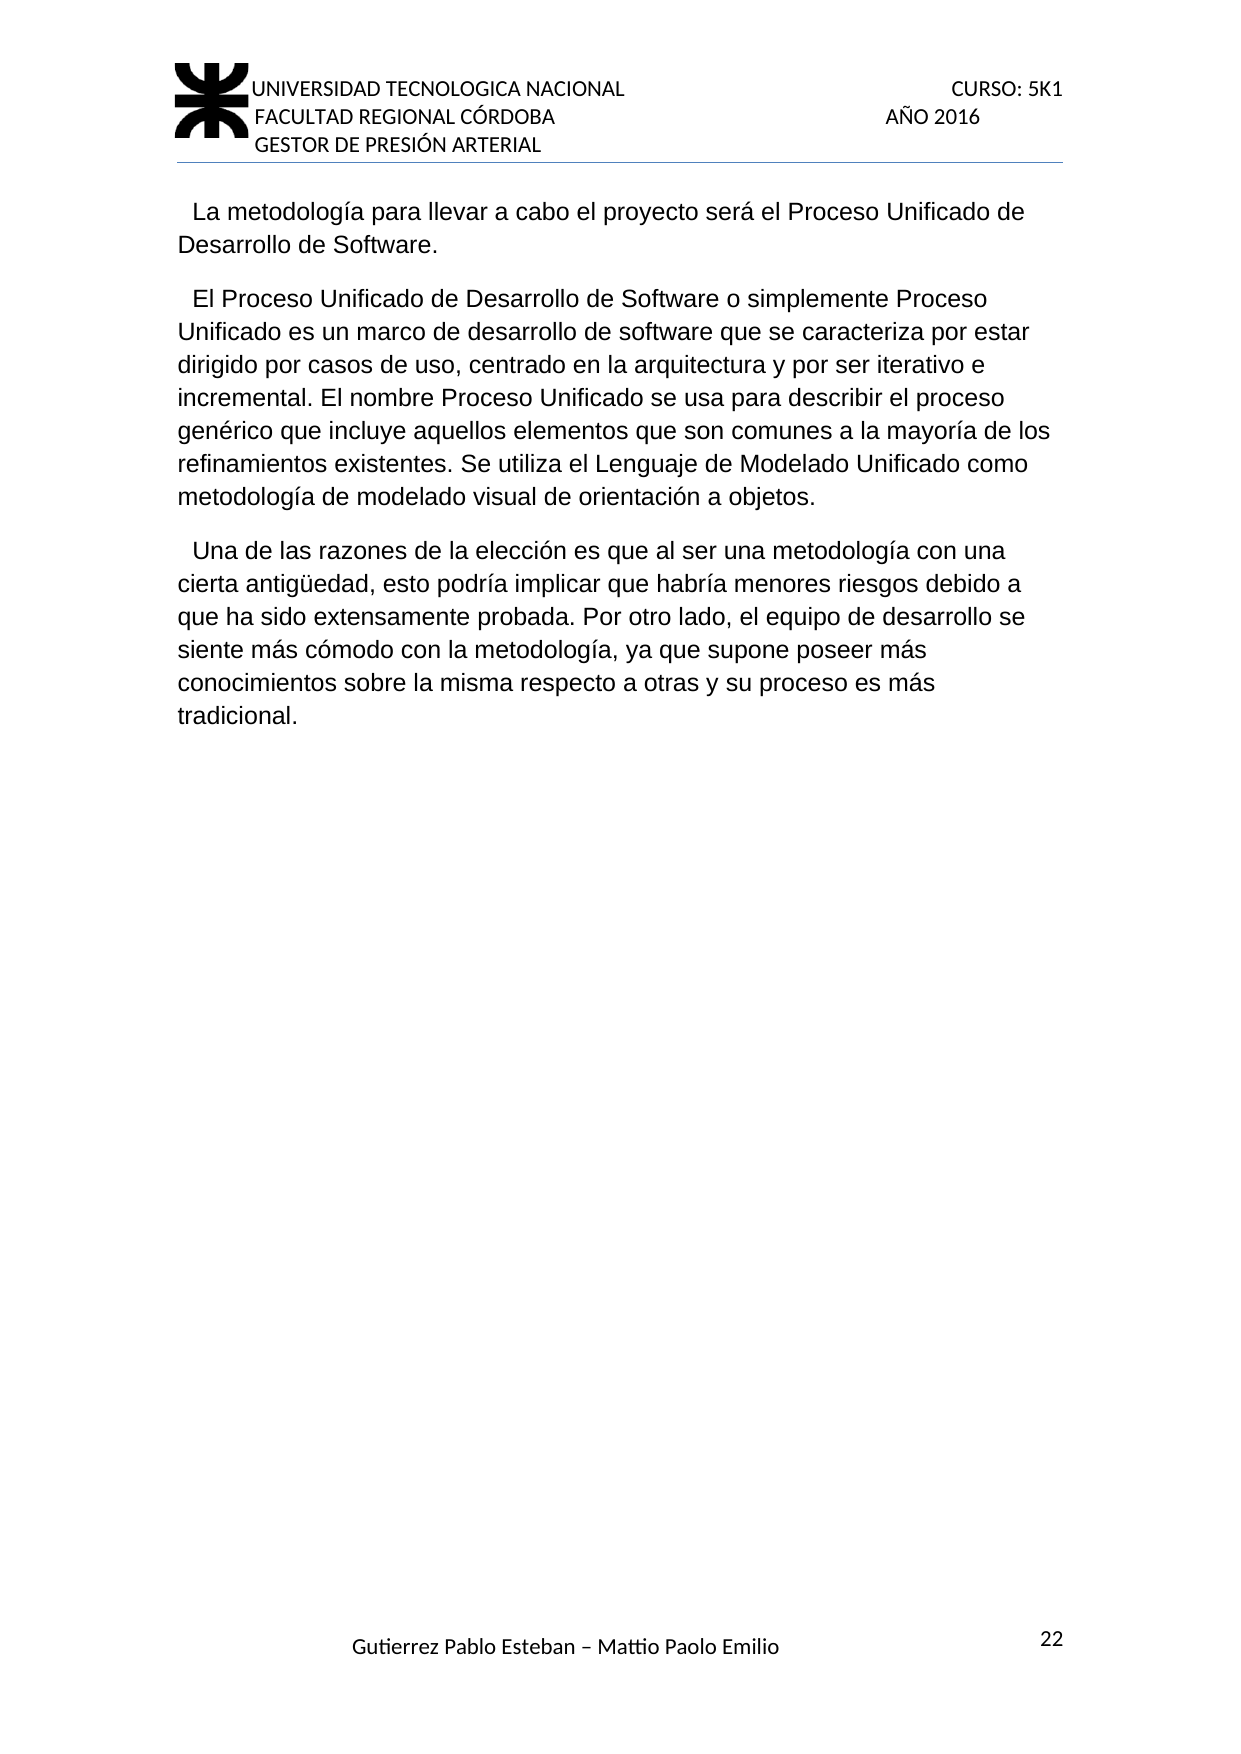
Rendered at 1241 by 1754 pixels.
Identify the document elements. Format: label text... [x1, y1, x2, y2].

text Una de las razones de la elección es que al ser una metodología con una cierta antigüedad, esto podría implicar que habría menores riesgos debido a que ha sido extensamente probada. Por otro lado, el equipo de desarrollo se siente más cómodo con la metodología, ya que supone poseer más conocimientos sobre la misma respecto a otras y su proceso es más tradicional. [177, 536, 1063, 730]
text La metodología para llevar a cabo el proyecto será el Proceso Unificado de Desarrollo de Software. [177, 197, 1063, 259]
picture [174, 63, 249, 138]
text El Proceso Unificado de Desarrollo de Software o simplemente Proceso Unificado es un marco de desarrollo de software que se caracteriza por estar dirigido por casos de uso, centrado en la arquitectura y por ser iterativo e incremental. El nombre Proceso Unificado se usa para describir el proceso genérico que incluye aquellos elementos que son comunes a la mayoría de los refinamientos existentes. Se utiliza el Lenguaje de Modelado Unificado como metodología de modelado visual de orientación a objetos. [177, 284, 1063, 511]
